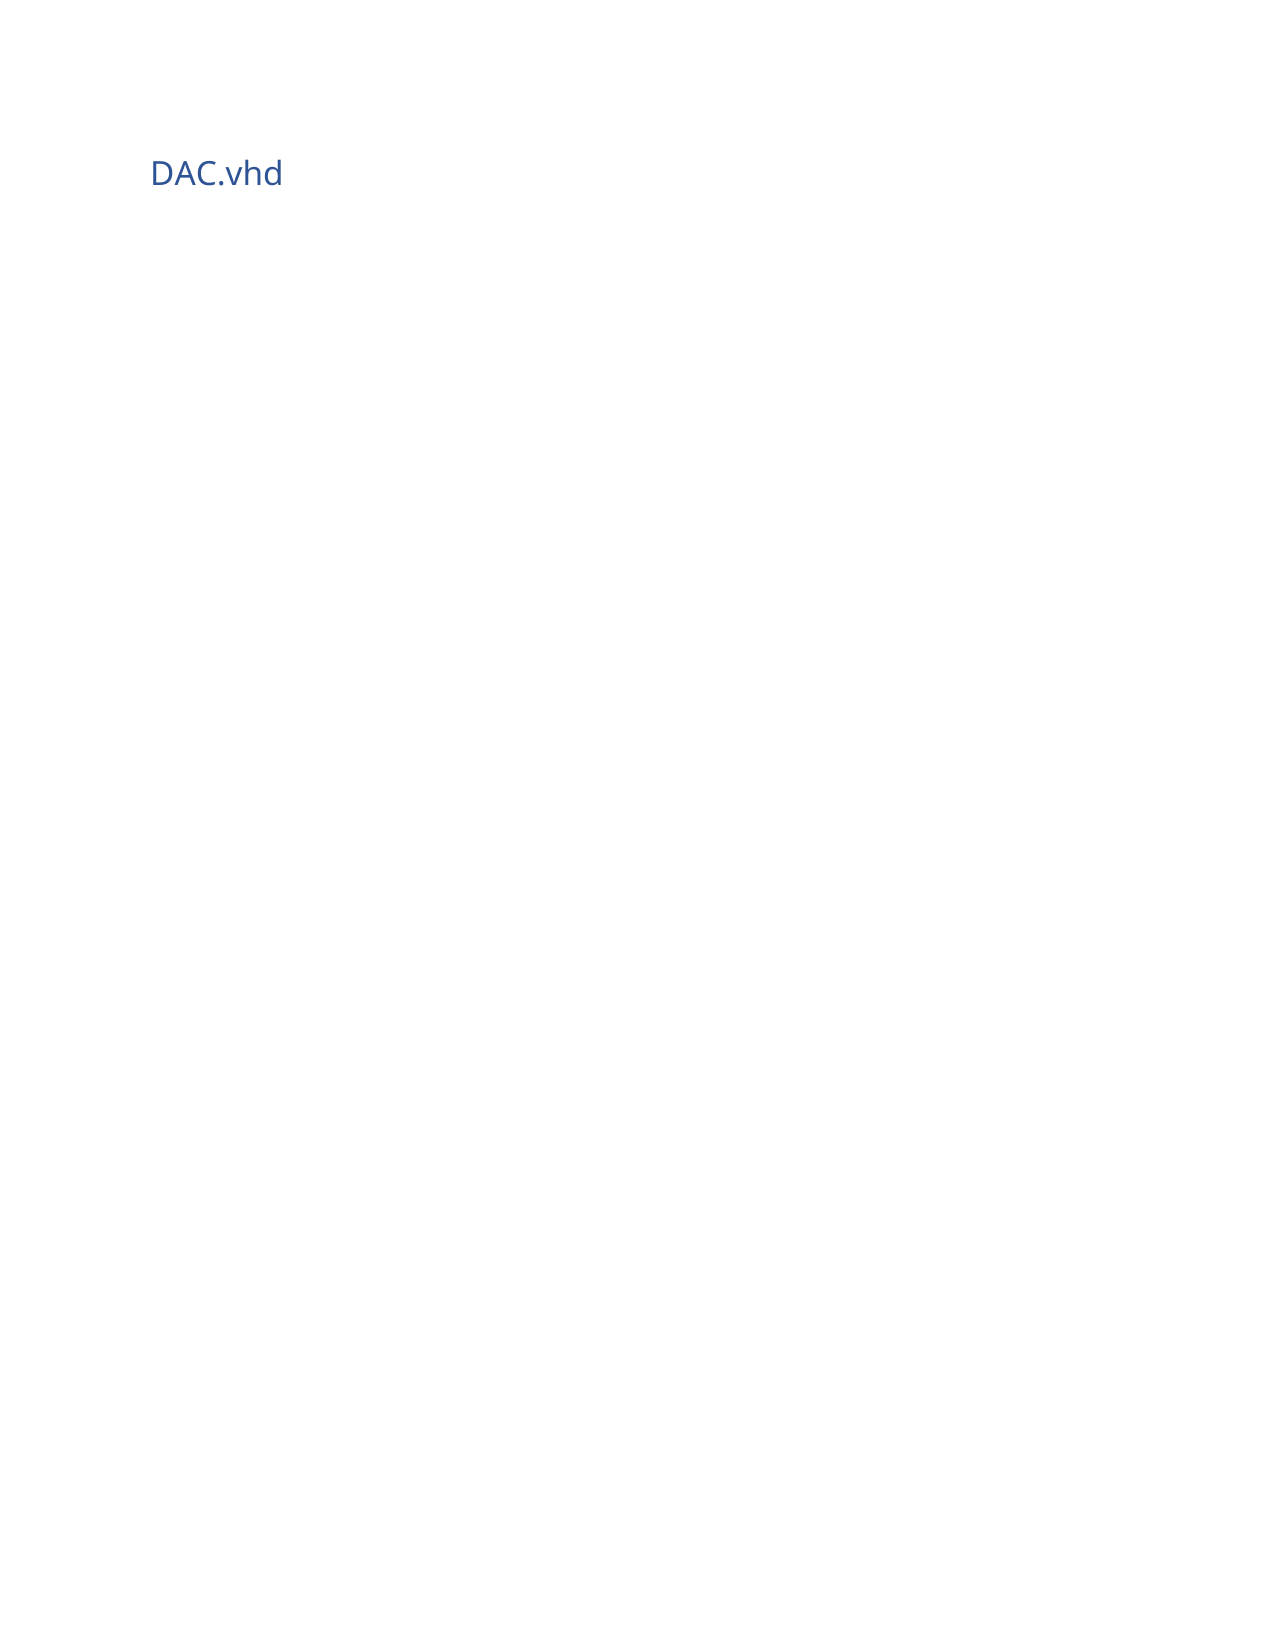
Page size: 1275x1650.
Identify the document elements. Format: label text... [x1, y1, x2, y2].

subtitle DAC.vhd [150, 150, 1125, 195]
